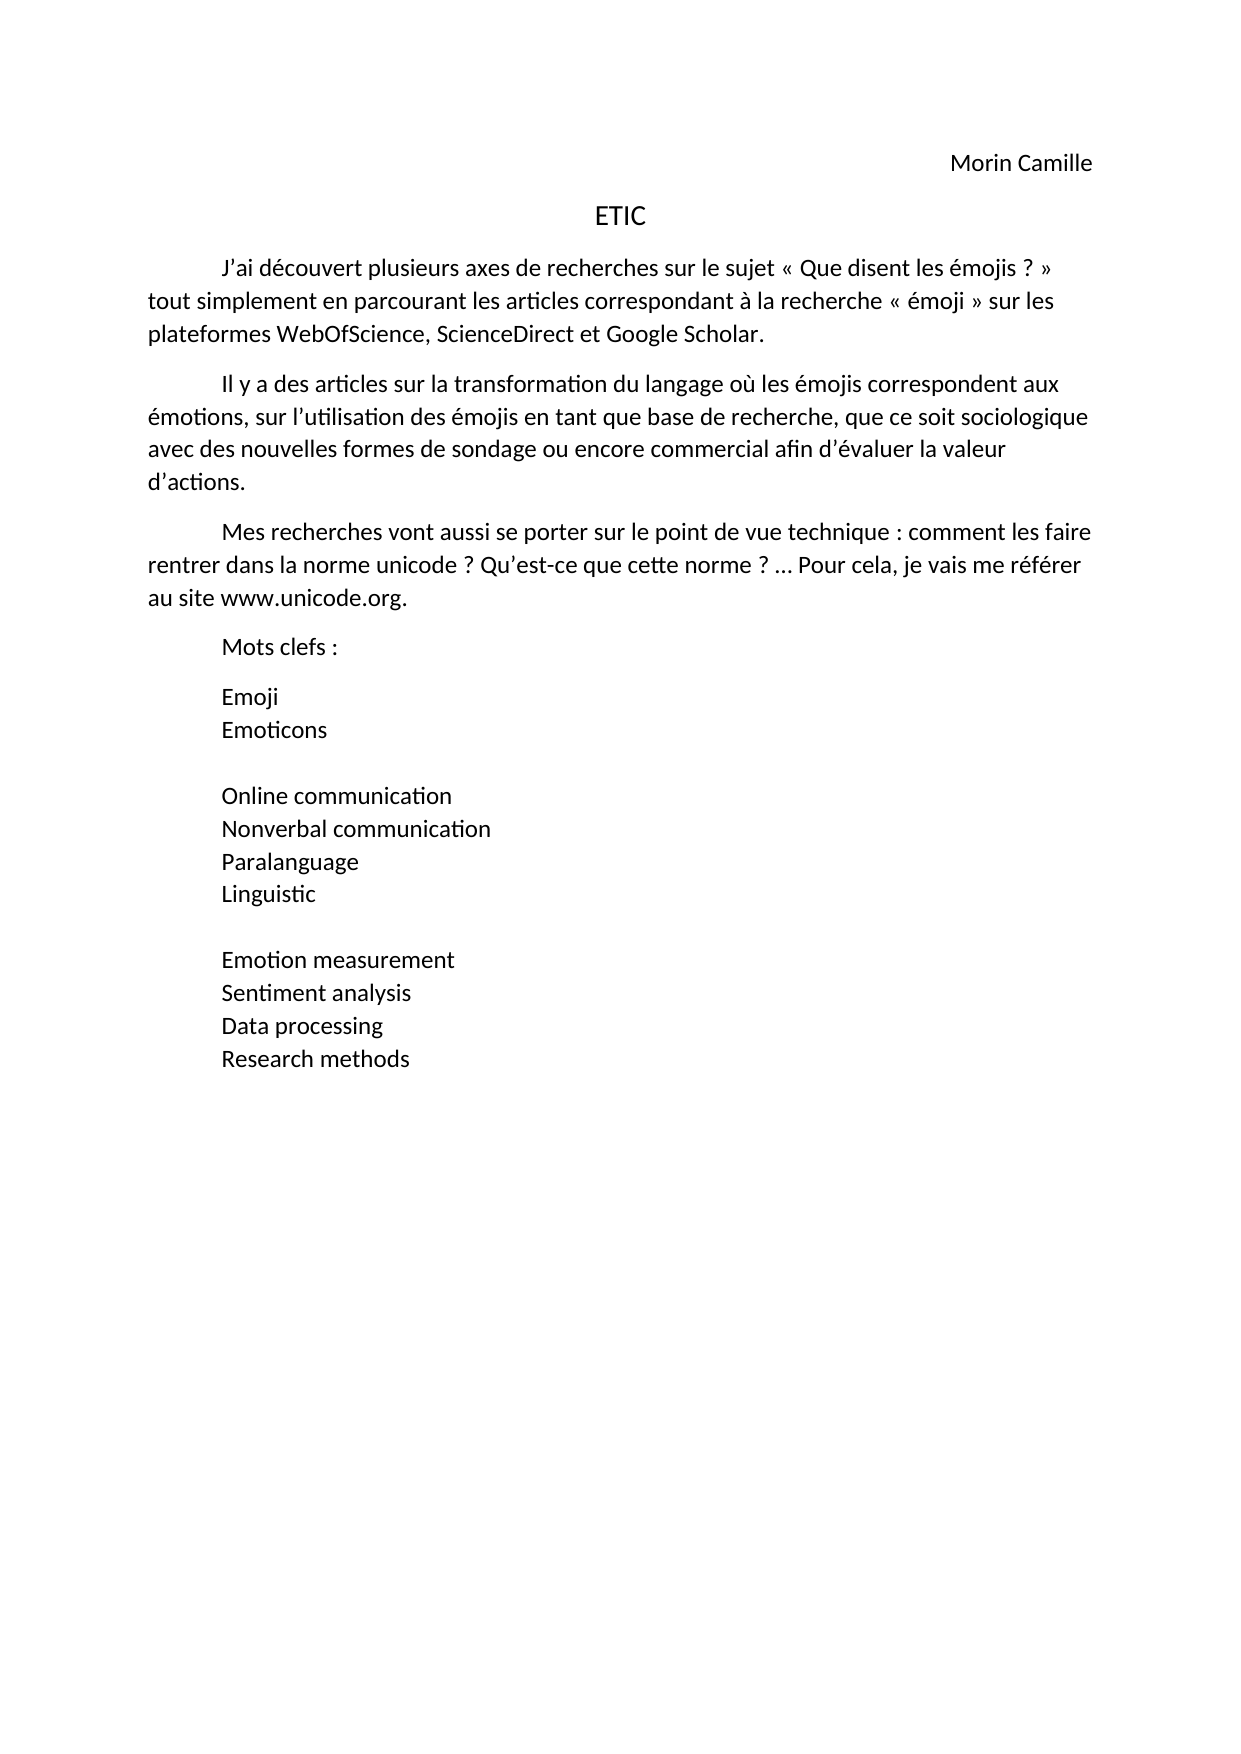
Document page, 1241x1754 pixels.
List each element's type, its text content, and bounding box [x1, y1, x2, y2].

text Research methods [148, 1043, 1093, 1074]
text Mes recherches vont aussi se porter sur le point de vue technique : comment les faire rentrer dans la norme unicode ? Qu’est-ce que cette norme ? … Pour cela, je vais me référer au site www.unicode.org. [148, 516, 1093, 612]
text Paralanguage [148, 846, 1093, 876]
text Mots clefs : [148, 631, 1093, 662]
text Il y a des articles sur la transformation du langage où les émojis correspondent aux émotions, sur l’utilisation des émojis en tant que base de recherche, que ce soit sociologique avec des nouvelles formes de sondage ou encore commercial afin d’évaluer la valeur d’actions. [148, 368, 1093, 497]
text Data processing [148, 1010, 1093, 1041]
text Nonverbal communication [148, 813, 1093, 843]
text Online communication [148, 780, 1093, 810]
text J’ai découvert plusieurs axes de recherches sur le sujet « Que disent les émojis ? » tout simplement en parcourant les articles correspondant à la recherche « émoji » sur les plateformes WebOfScience, ScienceDirect et Google Scholar. [148, 252, 1093, 349]
text Emotion measurement [148, 944, 1093, 975]
text Sentiment analysis [148, 977, 1093, 1008]
text Linguistic [148, 878, 1093, 909]
text Emoticons [148, 714, 1093, 744]
text Emoji [148, 681, 1093, 712]
text ETIC [148, 197, 1093, 233]
text Morin Camille [148, 148, 1093, 178]
